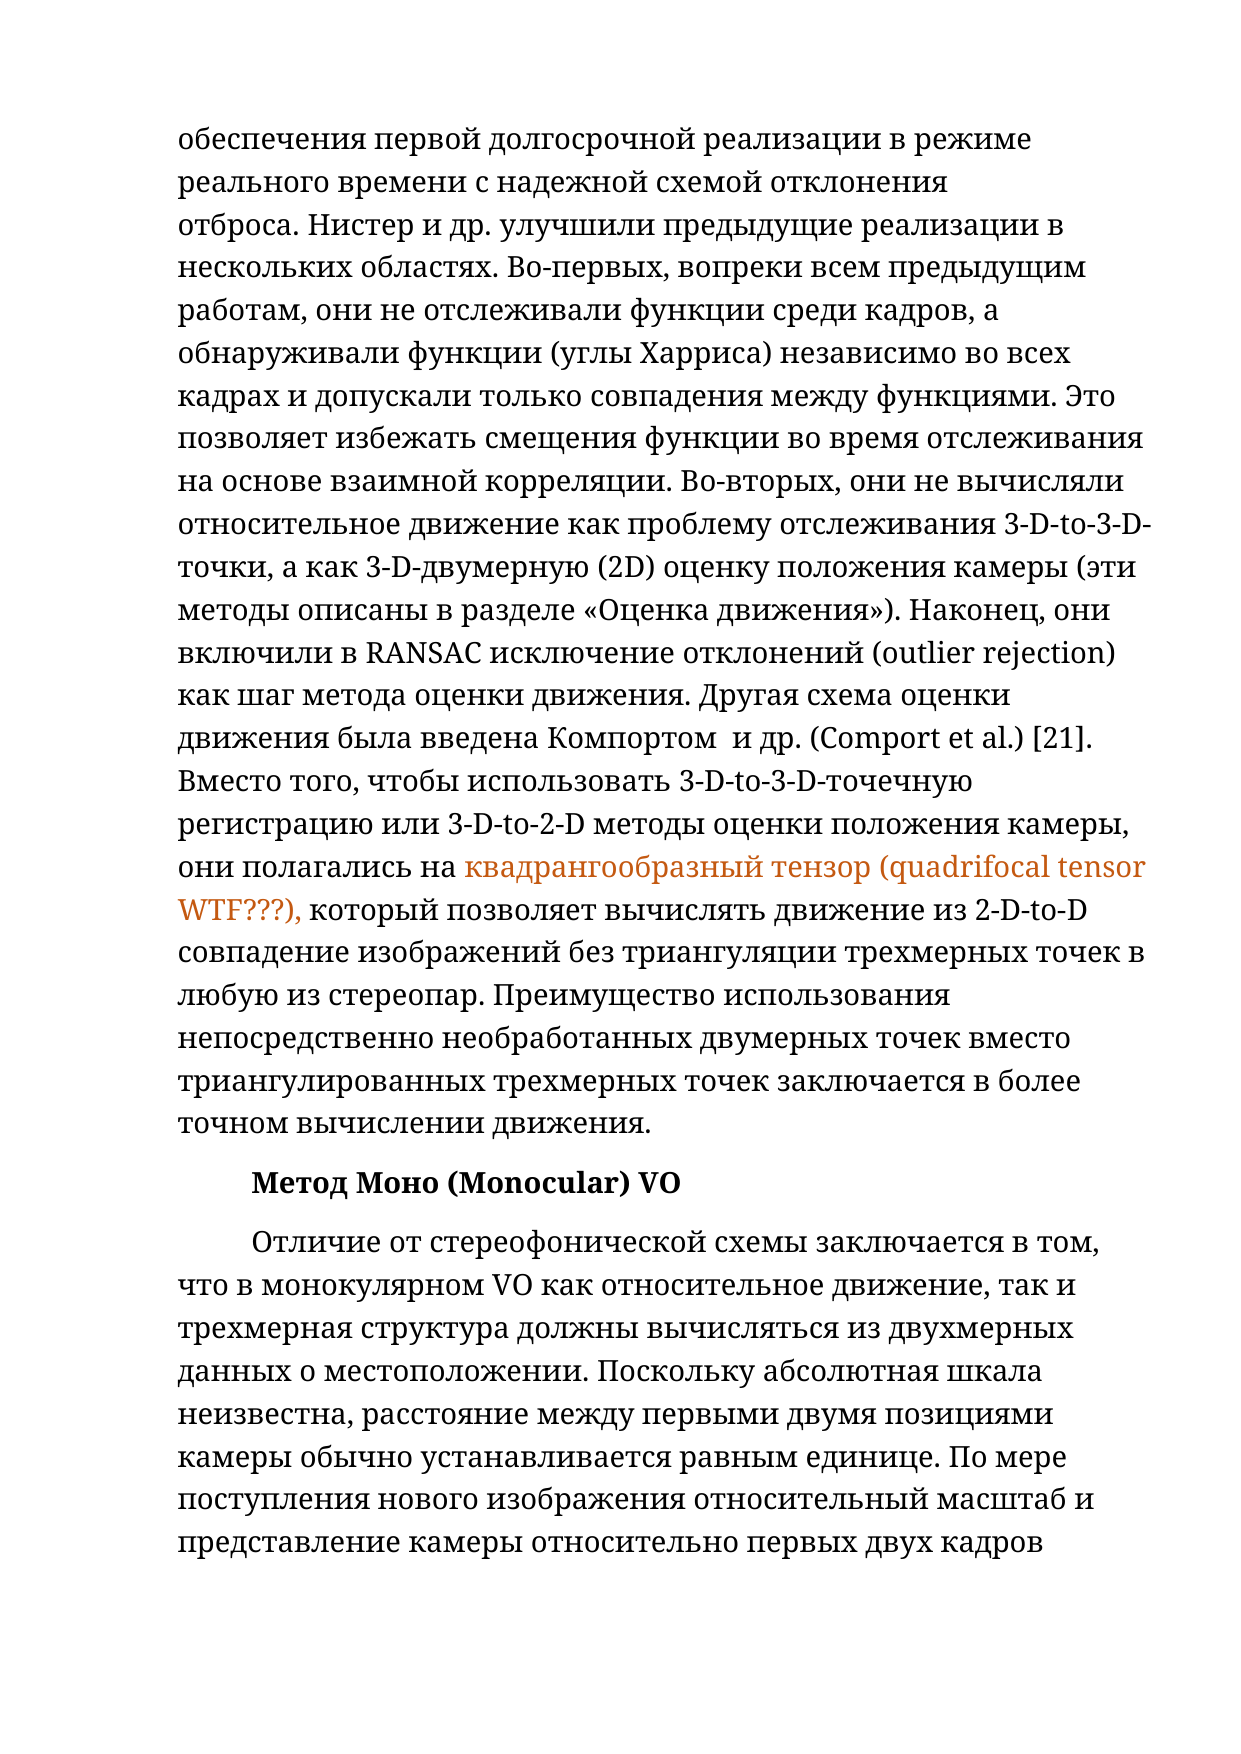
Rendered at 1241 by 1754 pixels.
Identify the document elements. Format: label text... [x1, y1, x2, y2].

text Метод Моно (Monocular) VO [177, 1162, 1152, 1202]
